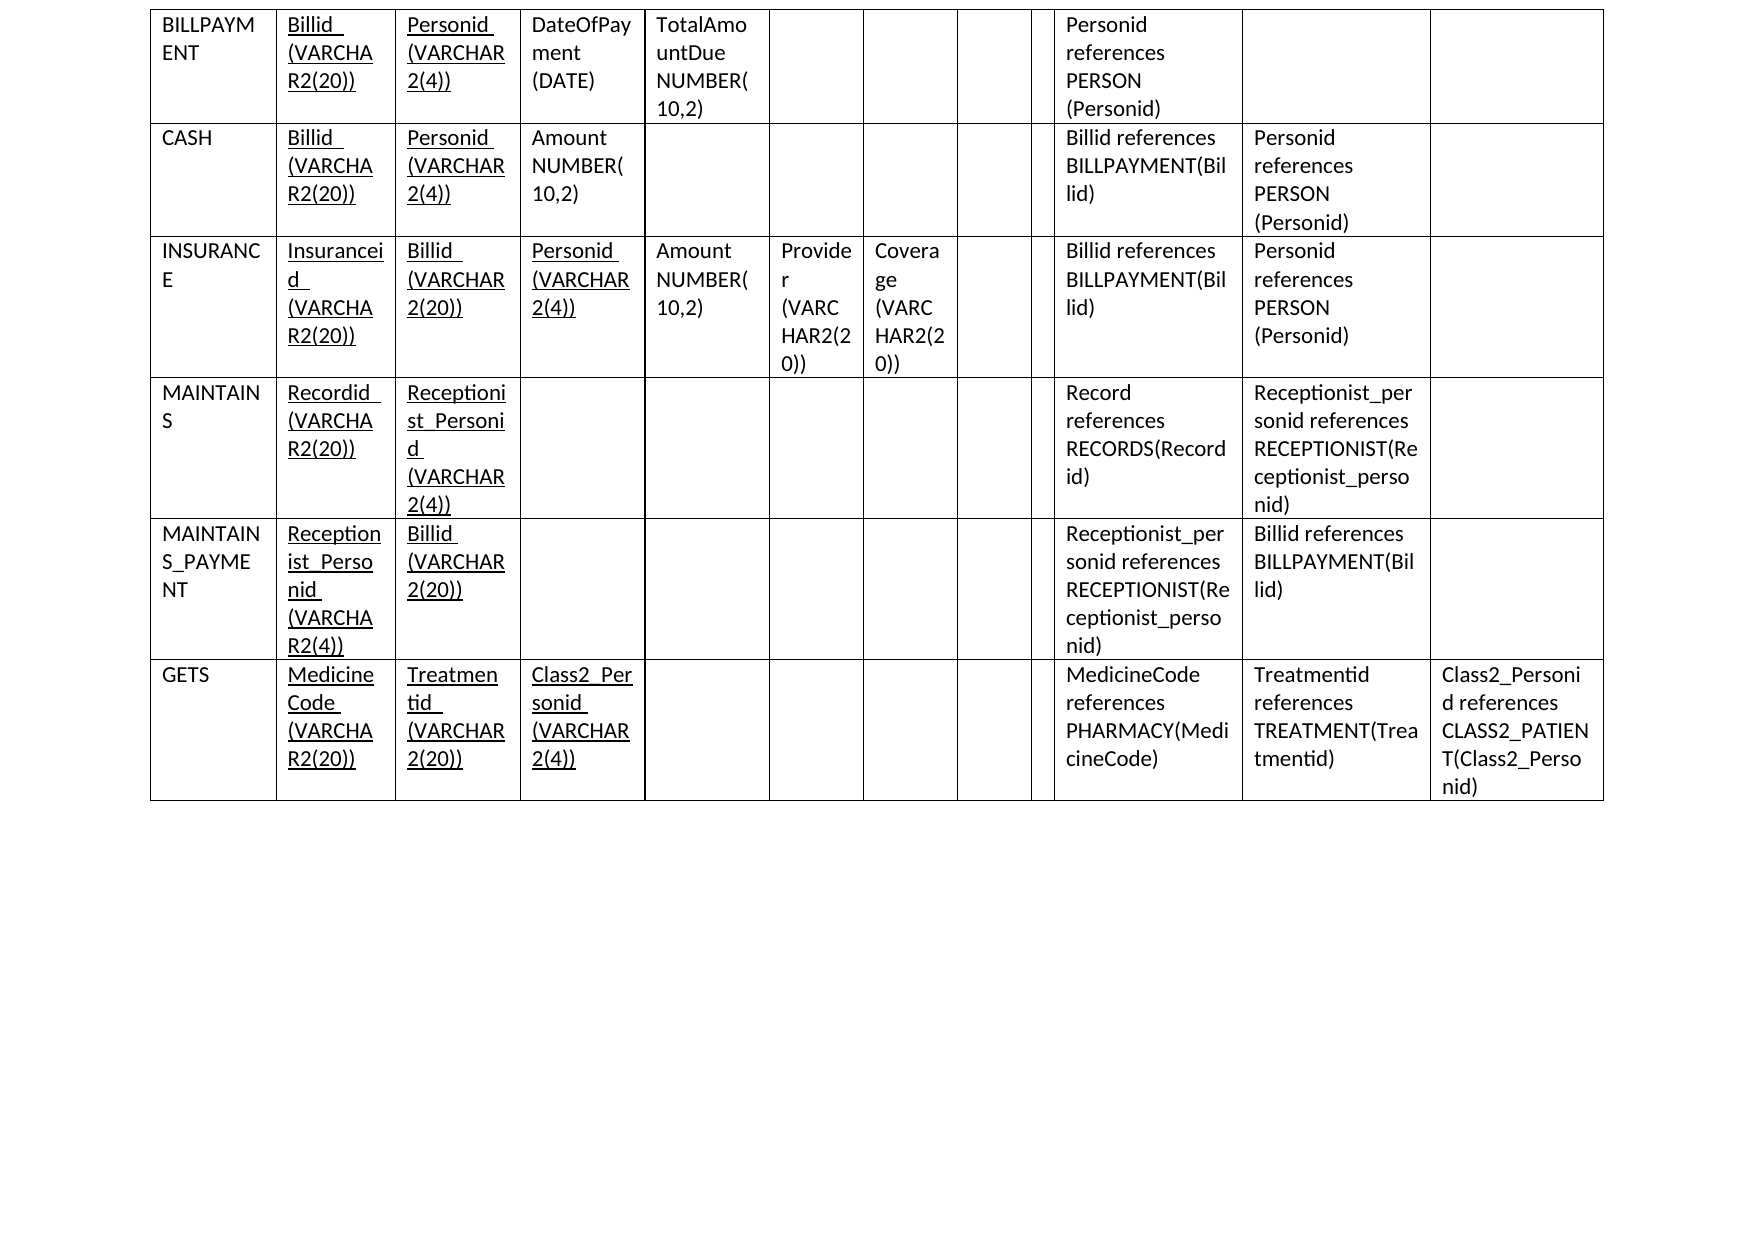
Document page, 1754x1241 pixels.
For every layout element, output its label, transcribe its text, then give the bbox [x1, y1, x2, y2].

table_cell [958, 660, 1031, 800]
table_cell Amount NUMBER(10,2) [646, 237, 769, 377]
table_cell [646, 519, 769, 659]
table_cell Personid (VARCHAR2(4)) [396, 10, 520, 122]
table_cell [1032, 378, 1054, 518]
table_cell [864, 124, 957, 236]
table_cell Provider (VARCHAR2(20)) [770, 237, 863, 377]
table_cell BILLPAYMENT [151, 10, 276, 122]
table_cell Record references RECORDS(Recordid) [1055, 378, 1242, 518]
table_cell Personid (VARCHAR2(4)) [521, 237, 644, 377]
table_cell [521, 519, 644, 659]
table_cell [770, 124, 863, 236]
table_cell [1431, 10, 1603, 122]
table_cell [1032, 124, 1054, 236]
table_cell [864, 660, 957, 800]
table_cell [521, 378, 644, 518]
table_cell DateOfPayment (DATE) [521, 10, 644, 122]
table_cell Receptionist_personid references RECEPTIONIST(Receptionist_personid) [1055, 519, 1242, 659]
table_cell [864, 10, 957, 122]
table_cell [864, 519, 957, 659]
table_cell [958, 519, 1031, 659]
table_cell Personid references PERSON (Personid) [1243, 237, 1430, 377]
table_cell Coverage (VARCHAR2(20)) [864, 237, 957, 377]
table_cell [1032, 660, 1054, 800]
table_cell Personid references PERSON (Personid) [1055, 10, 1242, 122]
table_cell [864, 378, 957, 518]
table_cell MedicineCode references PHARMACY(MedicineCode) [1055, 660, 1242, 800]
table_cell Receptionist_Personid (VARCHAR2(4)) [277, 519, 395, 659]
table_cell [1032, 10, 1054, 122]
table_cell [958, 378, 1031, 518]
table_cell [770, 660, 863, 800]
table_cell [1032, 519, 1054, 659]
table_cell [646, 660, 769, 800]
table_cell [1431, 124, 1603, 236]
table_cell [770, 378, 863, 518]
table_cell Amount NUMBER(10,2) [521, 124, 644, 236]
table_cell [958, 124, 1031, 236]
table_cell [958, 237, 1031, 377]
table_cell Billid references BILLPAYMENT(Billid) [1055, 124, 1242, 236]
table_cell Receptionist_personid references RECEPTIONIST(Receptionist_personid) [1243, 378, 1430, 518]
table_cell Class2_Personid (VARCHAR2(4)) [521, 660, 644, 800]
table_cell CASH [151, 124, 276, 236]
table_cell Class2_Personid references CLASS2_PATIENT(Class2_Personid) [1431, 660, 1603, 800]
table_cell INSURANCE [151, 237, 276, 377]
table_cell GETS [151, 660, 276, 800]
table_cell Treatmentid references TREATMENT(Treatmentid) [1243, 660, 1430, 800]
table_cell TotalAmountDue NUMBER(10,2) [646, 10, 769, 122]
table_cell Billid references BILLPAYMENT(Billid) [1243, 519, 1430, 659]
table_cell [1431, 378, 1603, 518]
table_cell [770, 10, 863, 122]
table_cell MAINTAINS_PAYMENT [151, 519, 276, 659]
table_cell Billid (VARCHAR2(20)) [277, 10, 395, 122]
table_cell [646, 378, 769, 518]
table_cell [958, 10, 1031, 122]
table_cell Treatmentid (VARCHAR2(20)) [396, 660, 520, 800]
table_cell Billid (VARCHAR2(20)) [396, 519, 520, 659]
table_cell Recordid (VARCHAR2(20)) [277, 378, 395, 518]
table_cell MAINTAINS [151, 378, 276, 518]
table_cell MedicineCode (VARCHAR2(20)) [277, 660, 395, 800]
table_cell [1243, 10, 1430, 122]
table_cell [646, 124, 769, 236]
table_cell Billid (VARCHAR2(20)) [396, 237, 520, 377]
table_cell Insuranceid (VARCHAR2(20)) [277, 237, 395, 377]
table_cell [1431, 519, 1603, 659]
table_cell [770, 519, 863, 659]
table_cell Billid references BILLPAYMENT(Billid) [1055, 237, 1242, 377]
table_cell Personid references PERSON (Personid) [1243, 124, 1430, 236]
table_cell Receptionist_Personid (VARCHAR2(4)) [396, 378, 520, 518]
table_cell [1032, 237, 1054, 377]
table_cell Personid (VARCHAR2(4)) [396, 124, 520, 236]
table_cell [1431, 237, 1603, 377]
table_cell Billid (VARCHAR2(20)) [277, 124, 395, 236]
